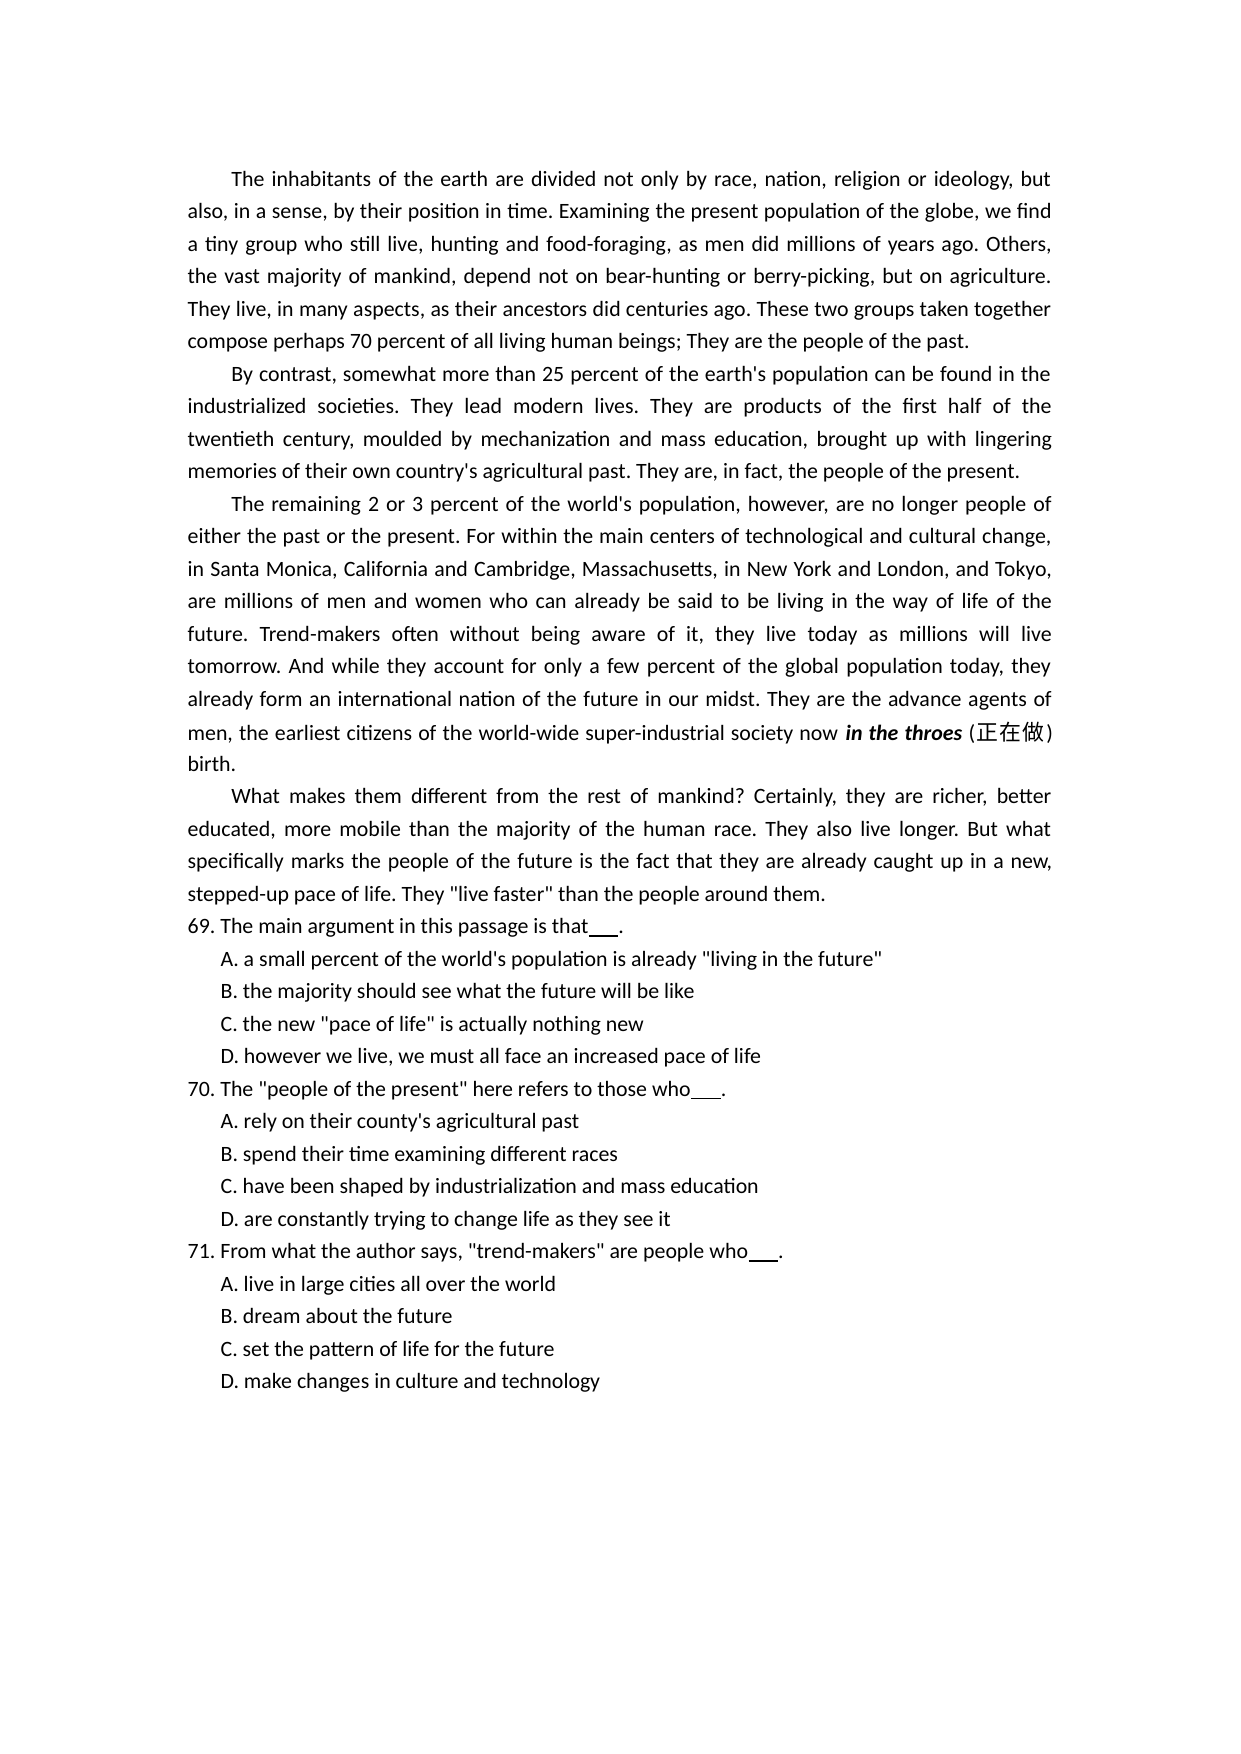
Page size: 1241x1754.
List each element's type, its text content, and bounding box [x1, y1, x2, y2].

text B. the majority should see what the future will be like [187, 974, 1053, 1007]
text 69. The main argument in this passage is that . [187, 909, 1053, 942]
text A. live in large cities all over the world [187, 1267, 1053, 1299]
text B. spend their time examining different races [187, 1137, 1053, 1169]
text A. a small percent of the world's population is already "living in the future" [187, 942, 1053, 974]
text A. rely on their county's agricultural past [187, 1104, 1053, 1137]
text 71. From what the author says, "trend-makers" are people who . [187, 1234, 1053, 1267]
text D. however we live, we must all face an increased pace of life [187, 1039, 1053, 1072]
text 70. The "people of the present" here refers to those who . [187, 1072, 1053, 1104]
text C. set the pattern of life for the future [187, 1332, 1053, 1364]
text B. dream about the future [187, 1299, 1053, 1332]
text C. the new "pace of life" is actually nothing new [187, 1007, 1053, 1039]
text The remaining 2 or 3 percent of the world's population, however, are no longer people of either the past or the present. For within the main centers of technological and cultural change, in Santa Monica, California and Cambridge, Massachusetts, in New York and London, and Tokyo, are millions of men and women who can already be said to be living in the way of life of the future. Trend-makers often without being aware of it, they live today as millions will live tomorrow. And while they account for only a few percent of the global population today, they already form an international nation of the future in our midst. They are the advance agents of men, the earliest citizens of the world-wide super-industrial society now in the throes (正在做) birth. [187, 487, 1053, 779]
text D. make changes in culture and technology [187, 1364, 1053, 1397]
text C. have been shaped by industrialization and mass education [187, 1169, 1053, 1202]
text The inhabitants of the earth are divided not only by race, nation, religion or ideology, but also, in a sense, by their position in time. Examining the present population of the globe, we find a tiny group who still live, hunting and food-foraging, as men did millions of years ago. Others, the vast majority of mankind, depend not on bear-hunting or berry-picking, but on agriculture. They live, in many aspects, as their ancestors did centuries ago. These two groups taken together compose perhaps 70 percent of all living human beings; They are the people of the past. [187, 162, 1053, 357]
text By contrast, somewhat more than 25 percent of the earth's population can be found in the industrialized societies. They lead modern lives. They are products of the first half of the twentieth century, moulded by mechanization and mass education, brought up with lingering memories of their own country's agricultural past. They are, in fact, the people of the present. [187, 357, 1053, 487]
text What makes them different from the rest of mankind? Certainly, they are richer, better educated, more mobile than the majority of the human race. They also live longer. But what specifically marks the people of the future is the fact that they are already caught up in a new, stepped-up pace of life. They "live faster" than the people around them. [187, 779, 1053, 909]
text D. are constantly trying to change life as they see it [187, 1202, 1053, 1234]
